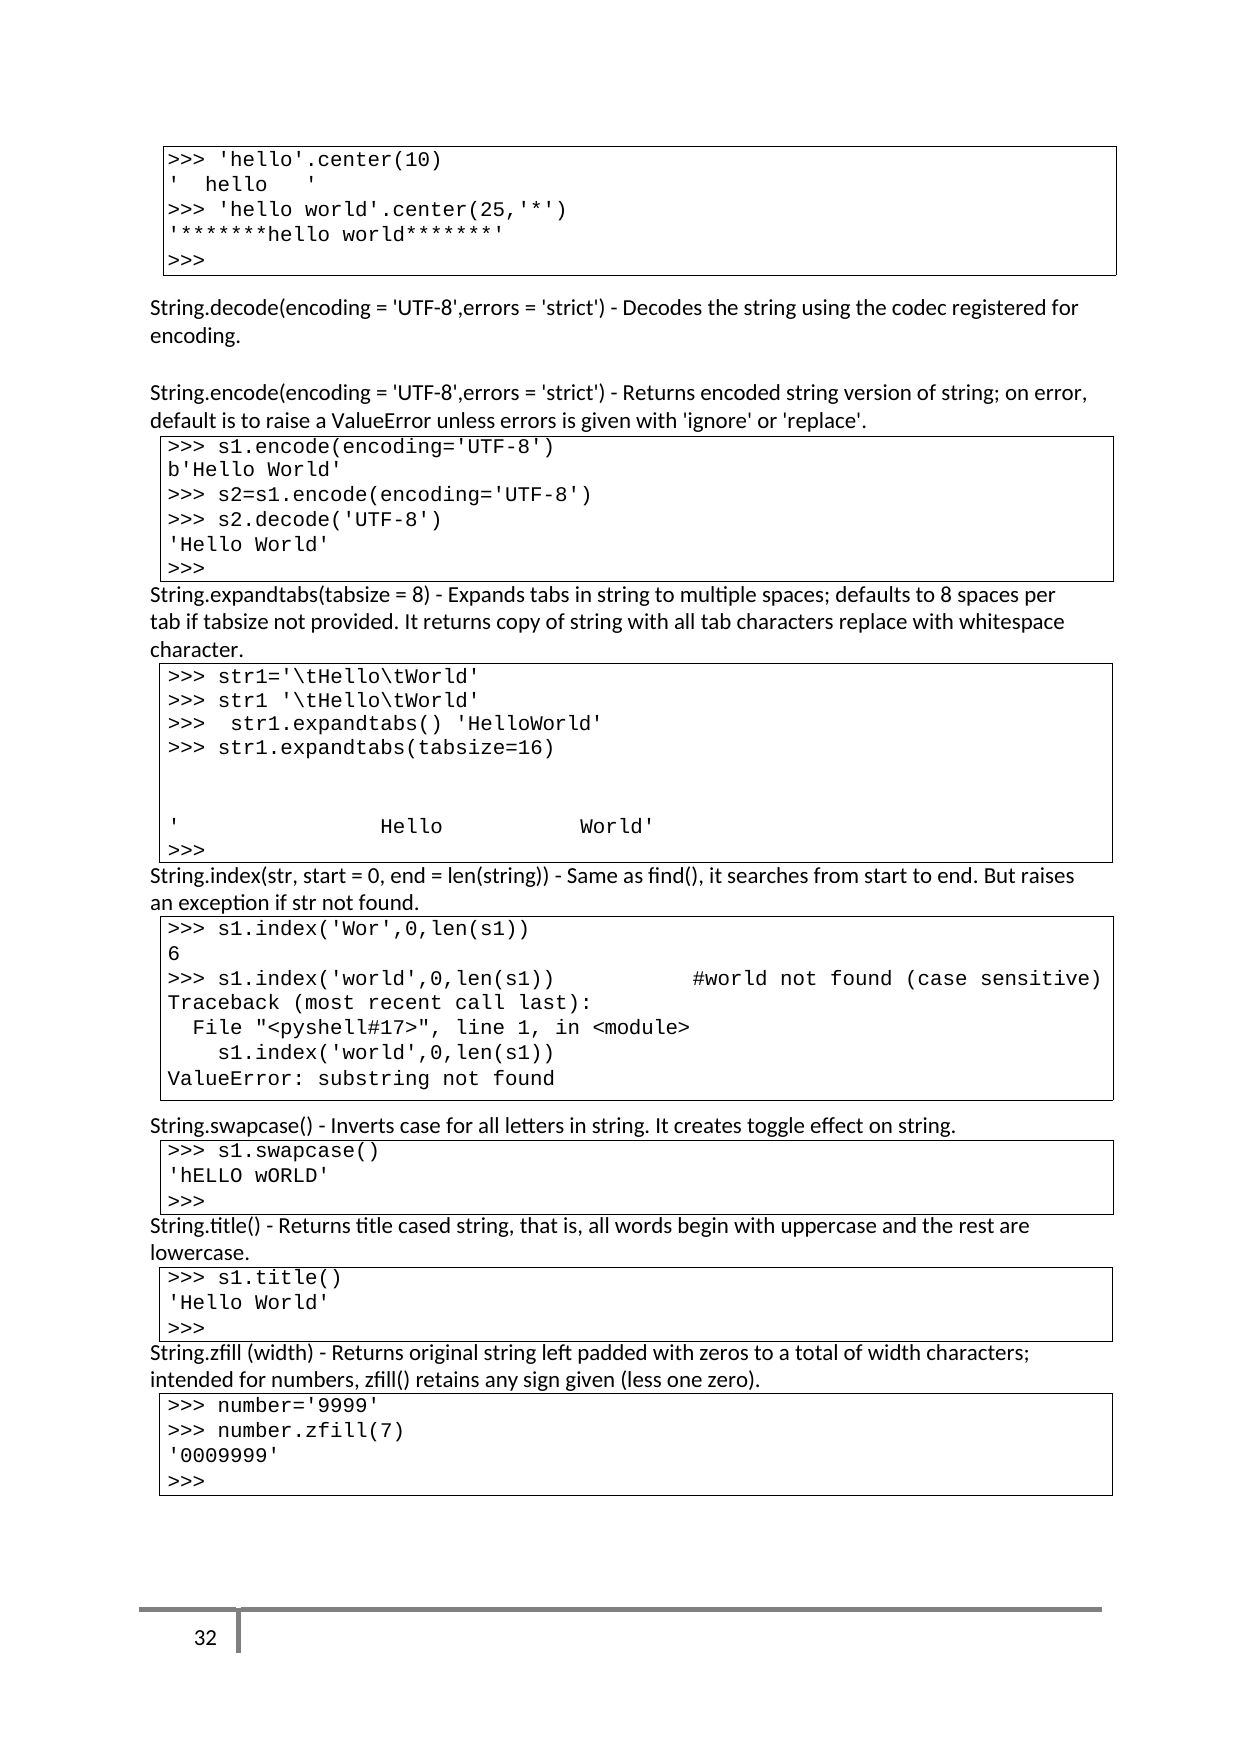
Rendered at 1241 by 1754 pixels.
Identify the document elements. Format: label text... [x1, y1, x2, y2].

text String.zfill (width) - Returns original string left padded with zeros to a total of width characters; [150, 1342, 1201, 1365]
text String.expandtabs(tabsize = 8) - Expands tabs in string to multiple spaces; defaults to 8 spaces per [150, 582, 1201, 607]
text String.decode(encoding = 'UTF-8',errors = 'strict') - Decodes the string using the codec registered for encoding. [150, 293, 1082, 349]
text String.title() - Returns title cased string, that is, all words begin with uppercase and the rest are [150, 1214, 1201, 1238]
text String.encode(encoding = 'UTF-8',errors = 'strict') - Returns encoded string version of string; on error, default is to raise a ValueError unless errors is given with 'ignore' or 'replace'. [150, 378, 1091, 434]
text an exception if str not found. [150, 888, 1201, 916]
text String.swapcase() - Inverts case for all letters in string. It creates toggle effect on string. [150, 1111, 1201, 1139]
text intended for numbers, zfill() retains any sign given (less one zero). [150, 1365, 1201, 1393]
text String.index(str, start = 0, end = len(string)) - Same as find(), it searches from start to end. But raises [150, 865, 1201, 888]
text tab if tabsize not provided. It returns copy of string with all tab characters replace with whitespace character. [150, 607, 1068, 663]
text lowercase. [150, 1238, 1201, 1266]
